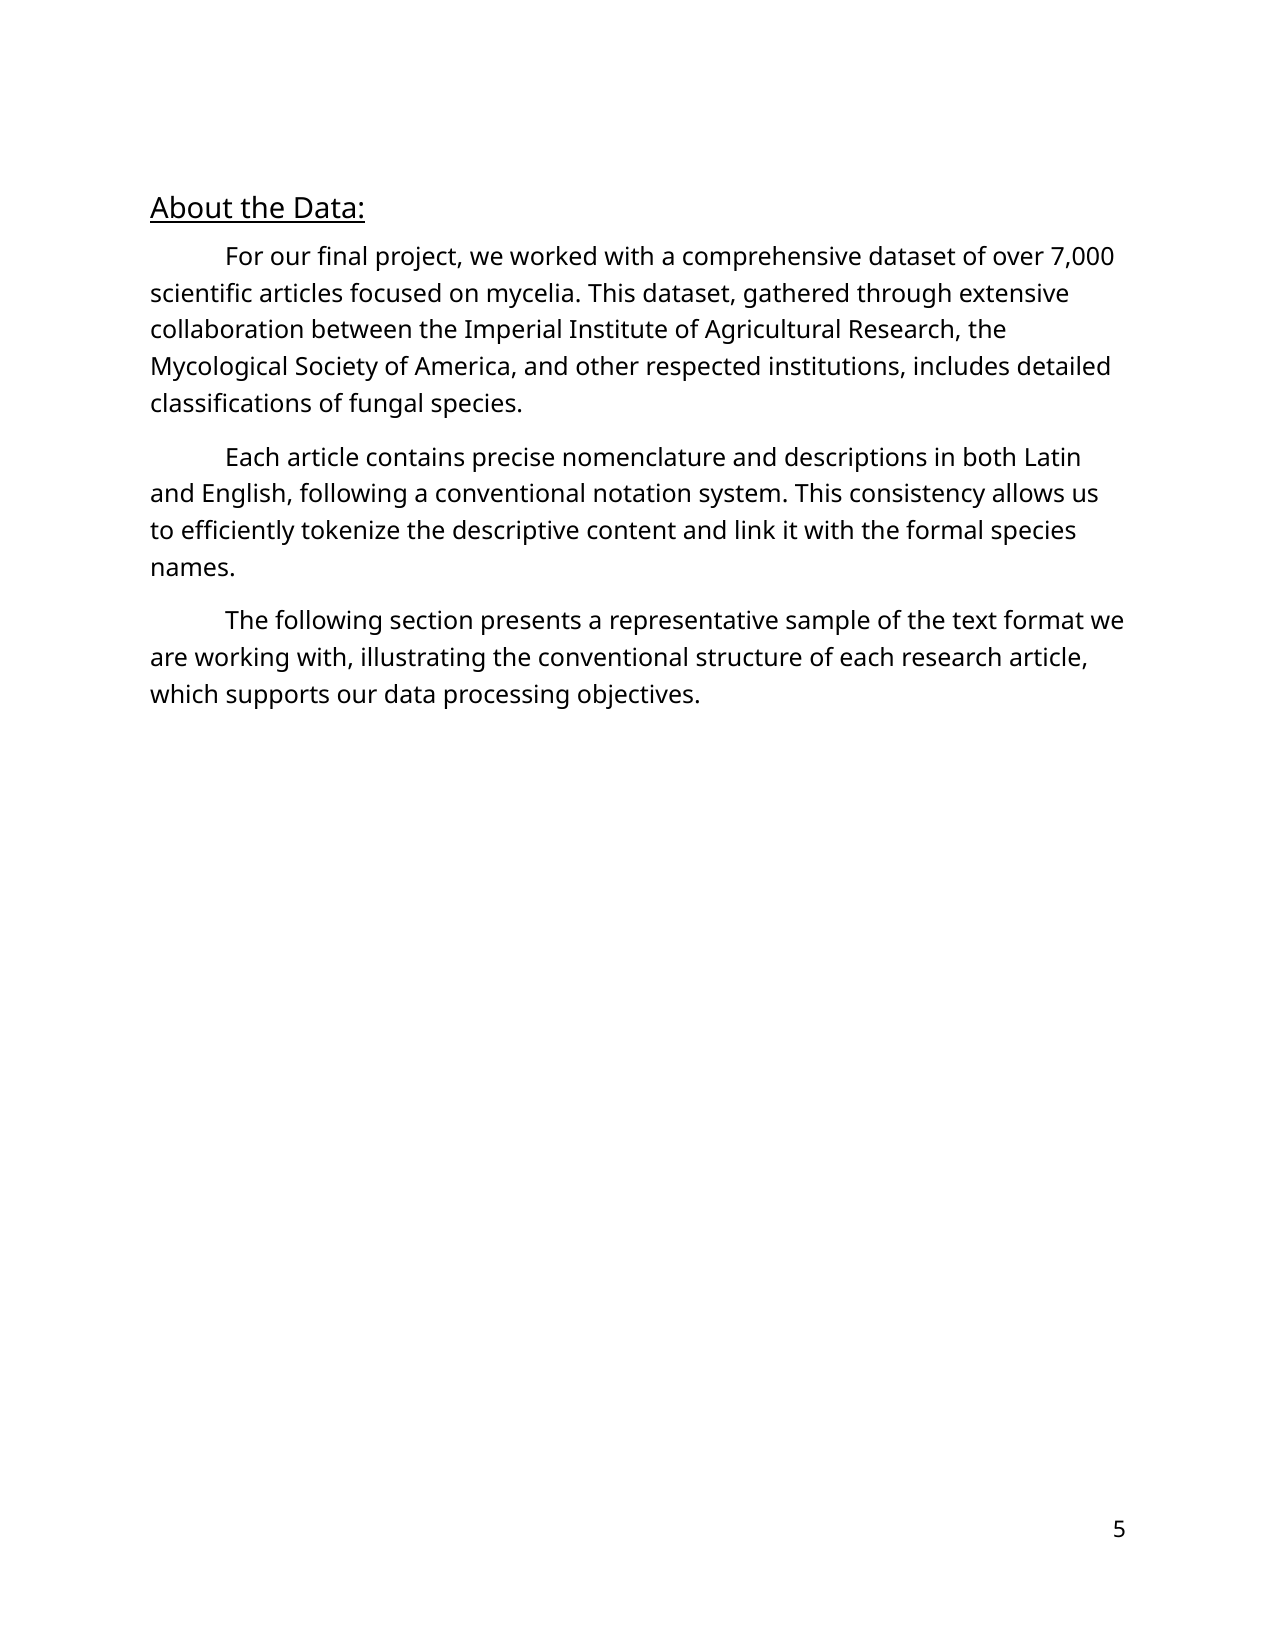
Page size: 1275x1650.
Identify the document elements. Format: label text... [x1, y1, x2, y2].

text For our final project, we worked with a comprehensive dataset of over 7,000 scientific articles focused on mycelia. This dataset, gathered through extensive collaboration between the Imperial Institute of Agricultural Research, the Mycological Society of America, and other respected institutions, includes detailed classifications of fungal species. [150, 239, 1125, 420]
text The following section presents a representative sample of the text format we are working with, illustrating the conventional structure of each research article, which supports our data processing objectives. [150, 603, 1125, 744]
subtitle About the Data: [150, 187, 1125, 227]
text Each article contains precise nomenclature and descriptions in both Latin and English, following a conventional notation system. This consistency allows us to efficiently tokenize the descriptive content and link it with the formal species names. [150, 439, 1125, 583]
